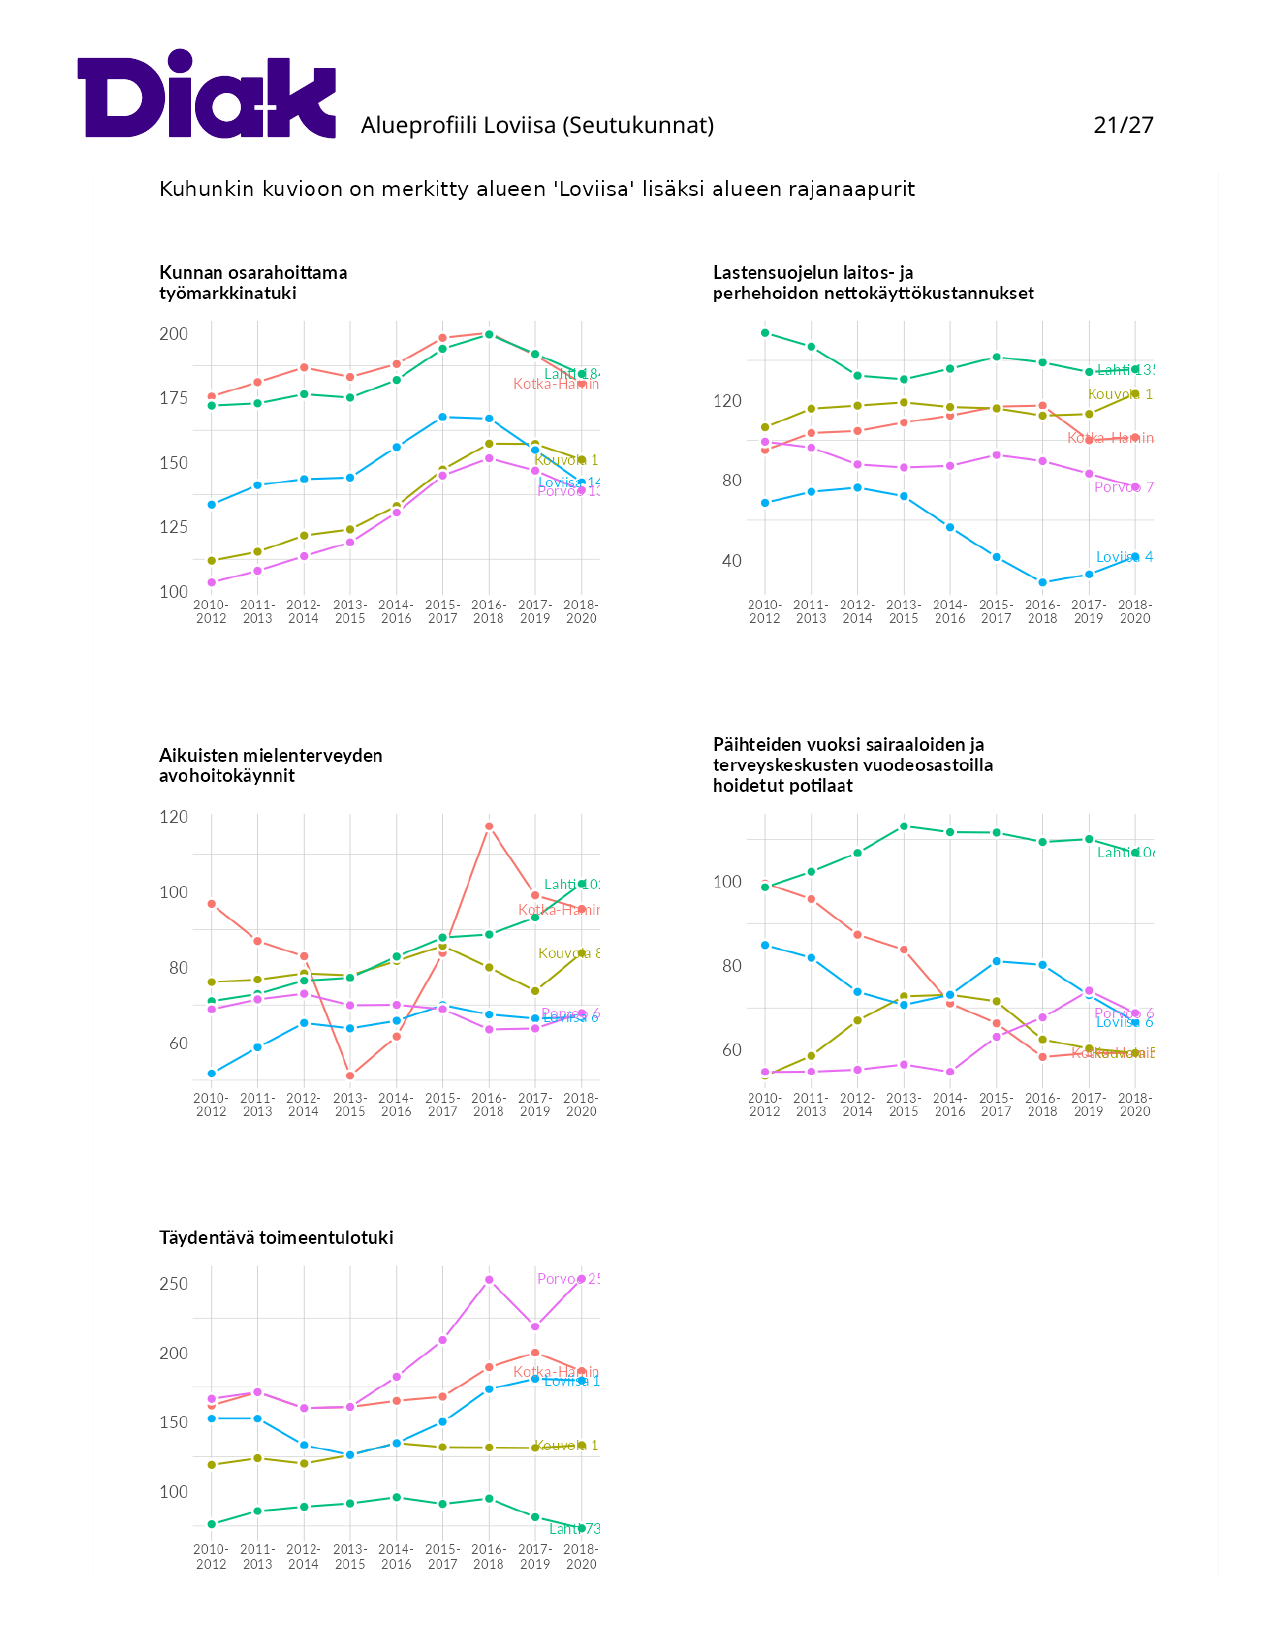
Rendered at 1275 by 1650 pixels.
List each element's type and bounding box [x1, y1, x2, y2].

picture [93, 172, 1219, 1576]
